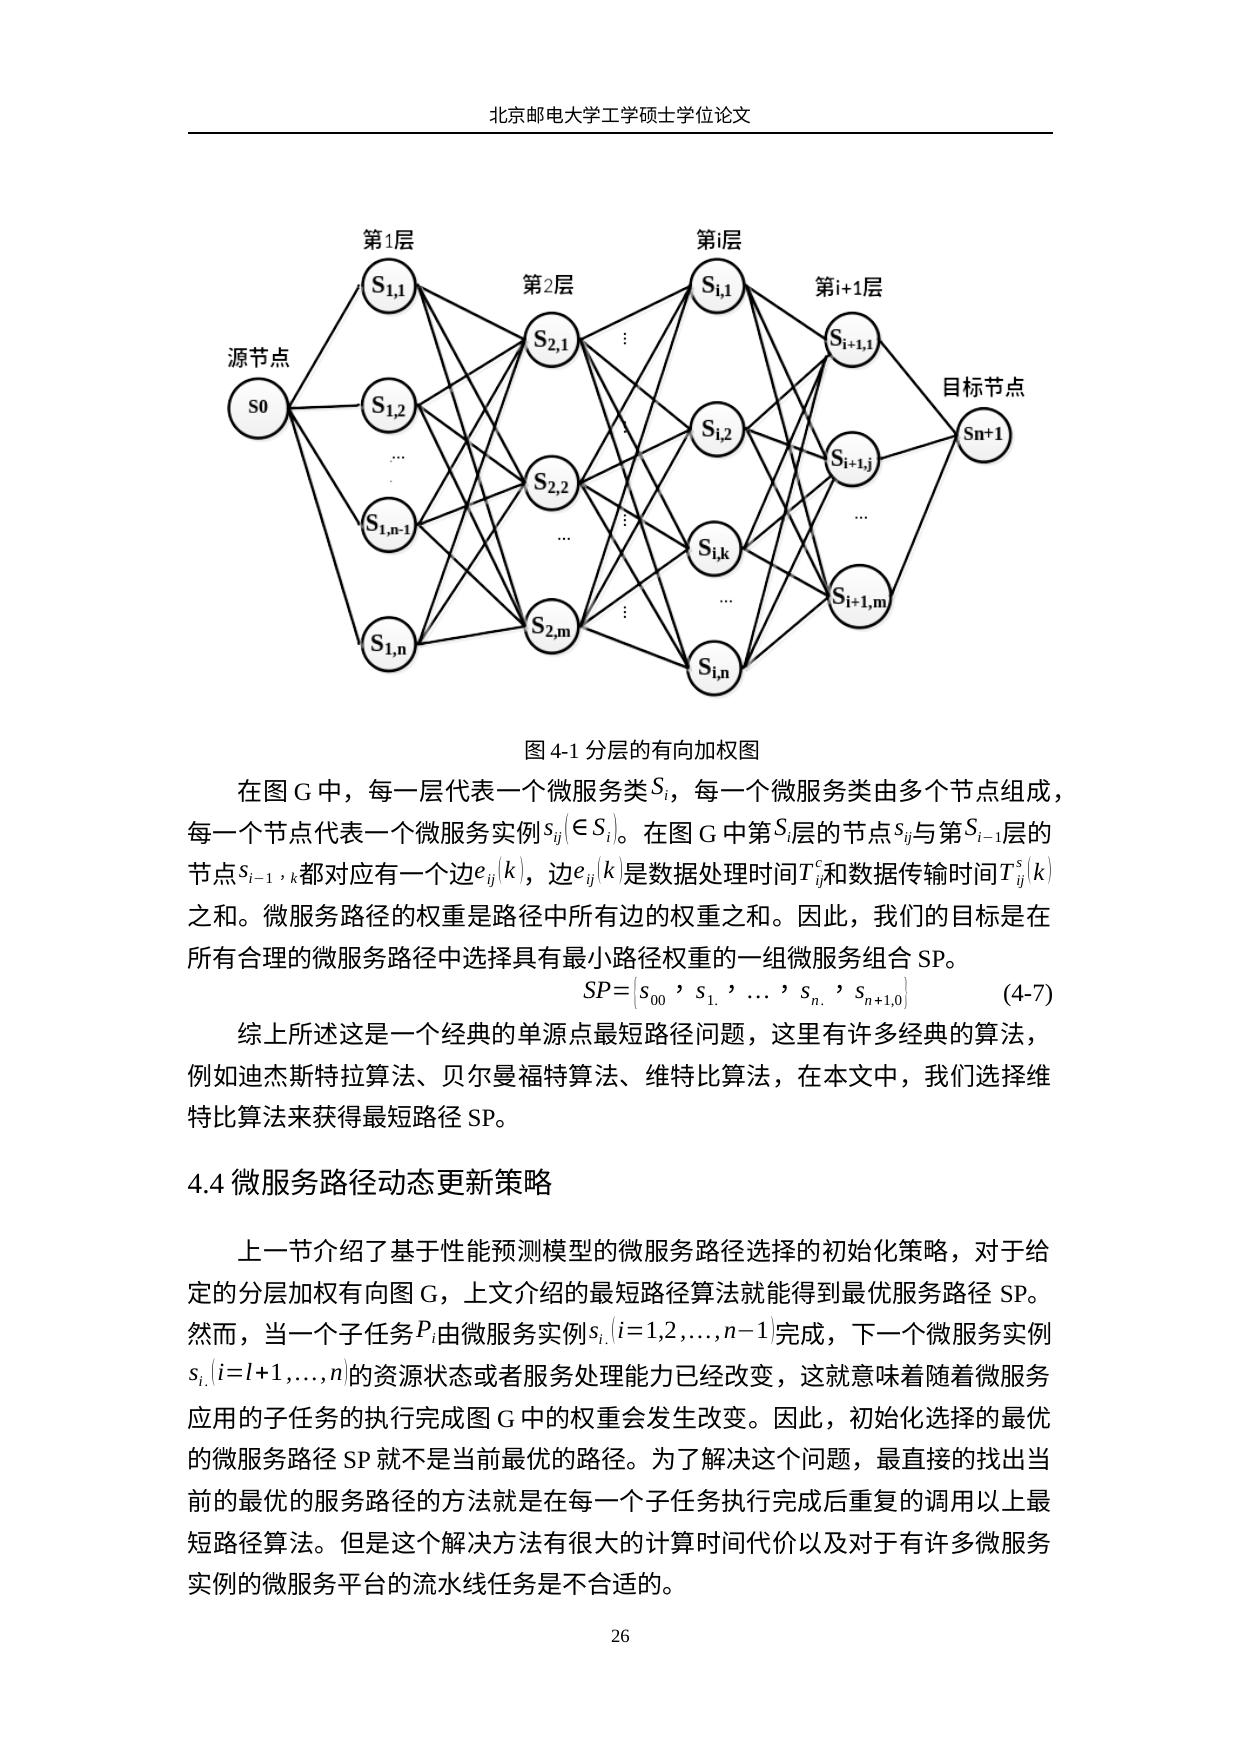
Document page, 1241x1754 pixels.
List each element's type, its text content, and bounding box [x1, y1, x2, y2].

text 在图G中，每一层代表一个微服务类，每一个微服务类由多个节点组成，每一个节点代表一个微服务实例。在图G中第层的节点与第层的节点都对应有一个边，边是数据处理时间和数据传输时间之和。微服务路径的权重是路径中所有边的权重之和。因此，我们的目标是在所有合理的微服务路径中选择具有最小路径权重的一组微服务组合SP。 [187, 767, 1053, 975]
subtitle 4.4 微服务路径动态更新策略 [187, 1160, 1053, 1202]
text 上一节介绍了基于性能预测模型的微服务路径选择的初始化策略，对于给定的分层加权有向图G，上文介绍的最短路径算法就能得到最优服务路径SP。然而，当一个子任务由微服务实例完成，下一个微服务实例的资源状态或者服务处理能力已经改变，这就意味着随着微服务应用的子任务的执行完成图G中的权重会发生改变。因此，初始化选择的最优的微服务路径SP就不是当前最优的路径。为了解决这个问题，最直接的找出当前的最优的服务路径的方法就是在每一个子任务执行完成后重复的调用以上最短路径算法。但是这个解决方法有很大的计算时间代价以及对于有许多微服务实例的微服务平台的流水线任务是不合适的。 [187, 1227, 1053, 1602]
text (4-7) [187, 975, 1053, 1010]
text 图4-1 分层的有向加权图 [187, 725, 1053, 767]
text 综上所述这是一个经典的单源点最短路径问题，这里有许多经典的算法，例如迪杰斯特拉算法、贝尔曼福特算法、维特比算法，在本文中，我们选择维特比算法来获得最短路径SP。 [187, 1010, 1053, 1135]
